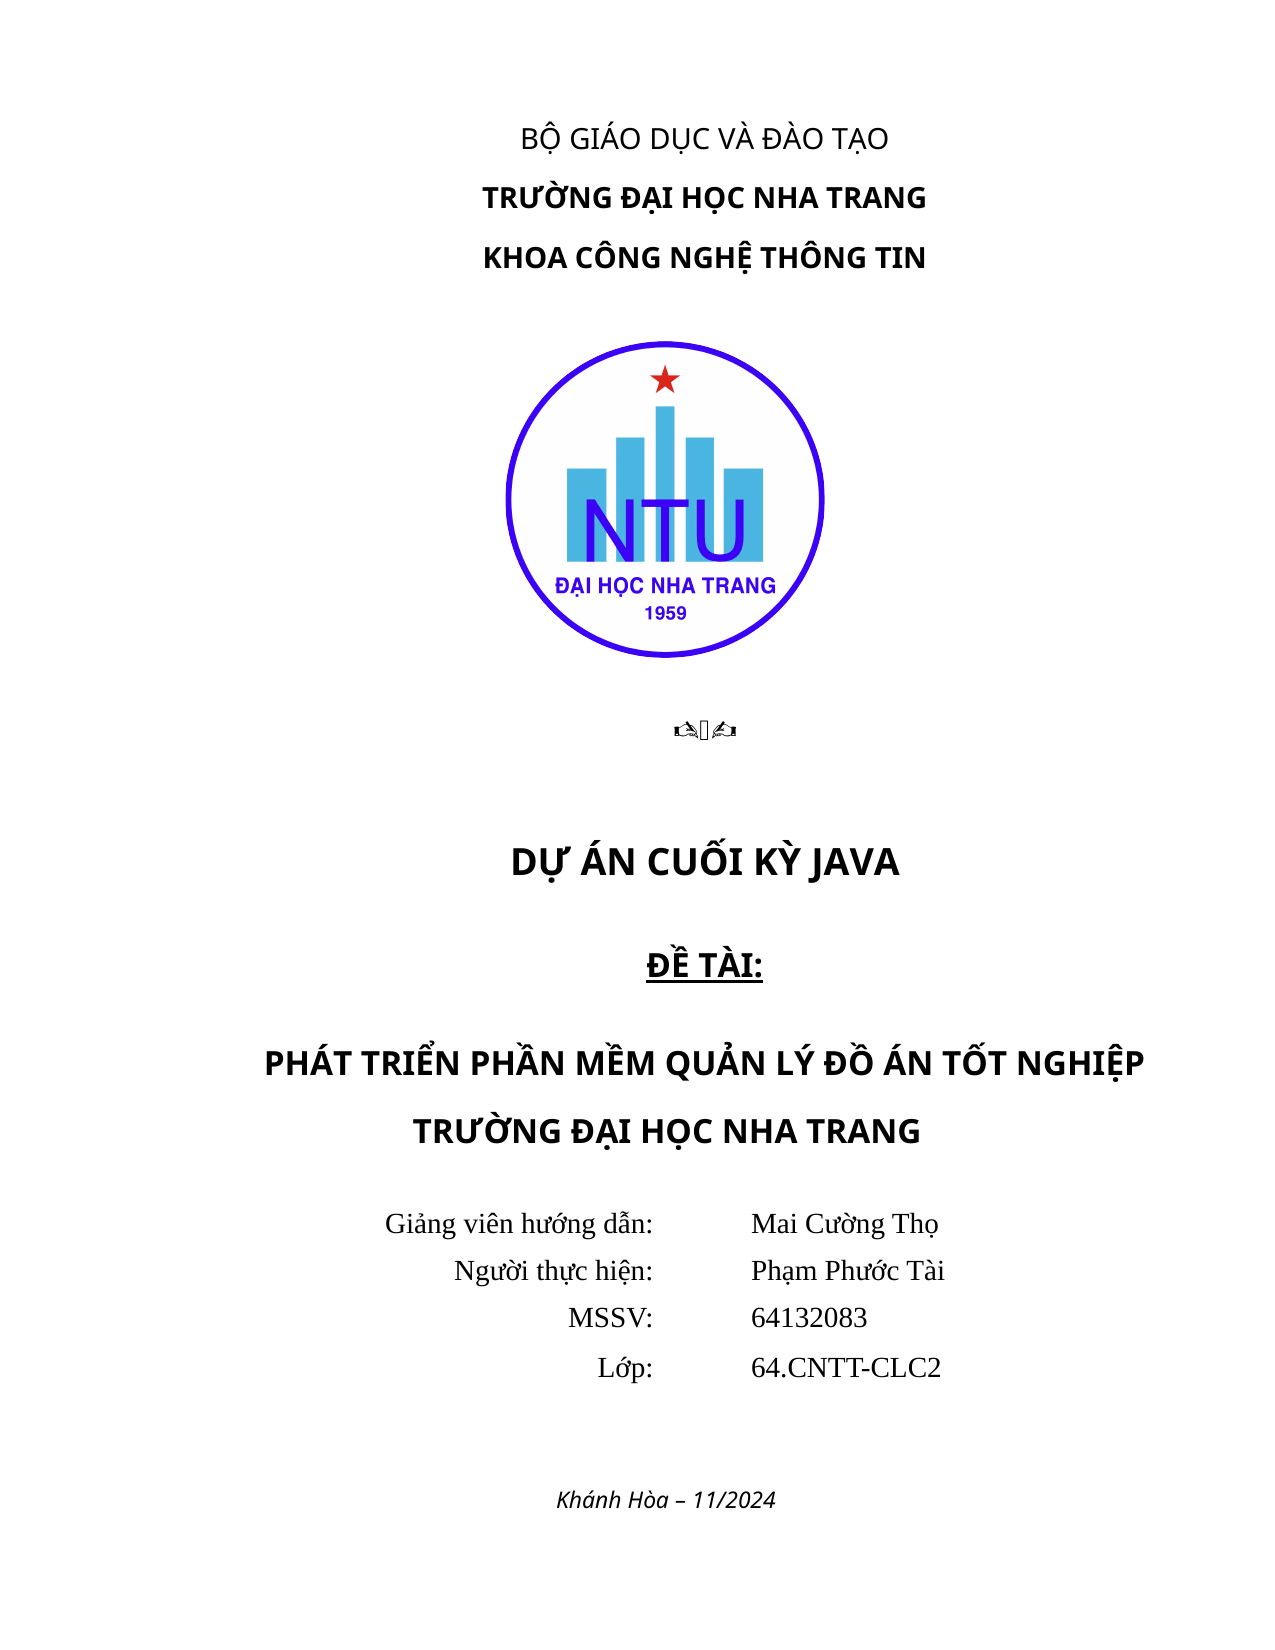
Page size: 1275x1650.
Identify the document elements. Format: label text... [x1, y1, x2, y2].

picture [505, 341, 825, 658]
table_cell Phạm Phước Tài [665, 1253, 1048, 1300]
text TRƯỜNG ĐẠI HỌC NHA TRANG [177, 178, 1157, 217]
text PHÁT TRIỂN PHẦN MỀM QUẢN LÝ ĐỒ ÁN TỐT NGHIỆP TRƯỜNG ĐẠI HỌC NHA TRANG [177, 1040, 1157, 1154]
table_cell 64132083 64.CNTT-CLC2 [665, 1300, 1048, 1397]
text ĐỀ TÀI: [177, 942, 1157, 987]
table_header Giảng viên hướng dẫn: [266, 1206, 664, 1253]
table_cell Người thực hiện: [266, 1253, 664, 1300]
text KHOA CÔNG NGHỆ THÔNG TIN [177, 237, 1157, 277]
table_cell MSSV: Lớp: [266, 1300, 664, 1397]
text Khánh Hòa – 11/2024 [177, 1484, 1157, 1515]
text BỘ GIÁO DỤC VÀ ĐÀO TẠO [177, 118, 1157, 158]
text DỰ ÁN CUỐI KỲ JAVA [177, 835, 1157, 886]
table_header Mai Cường Thọ [665, 1206, 1048, 1253]
